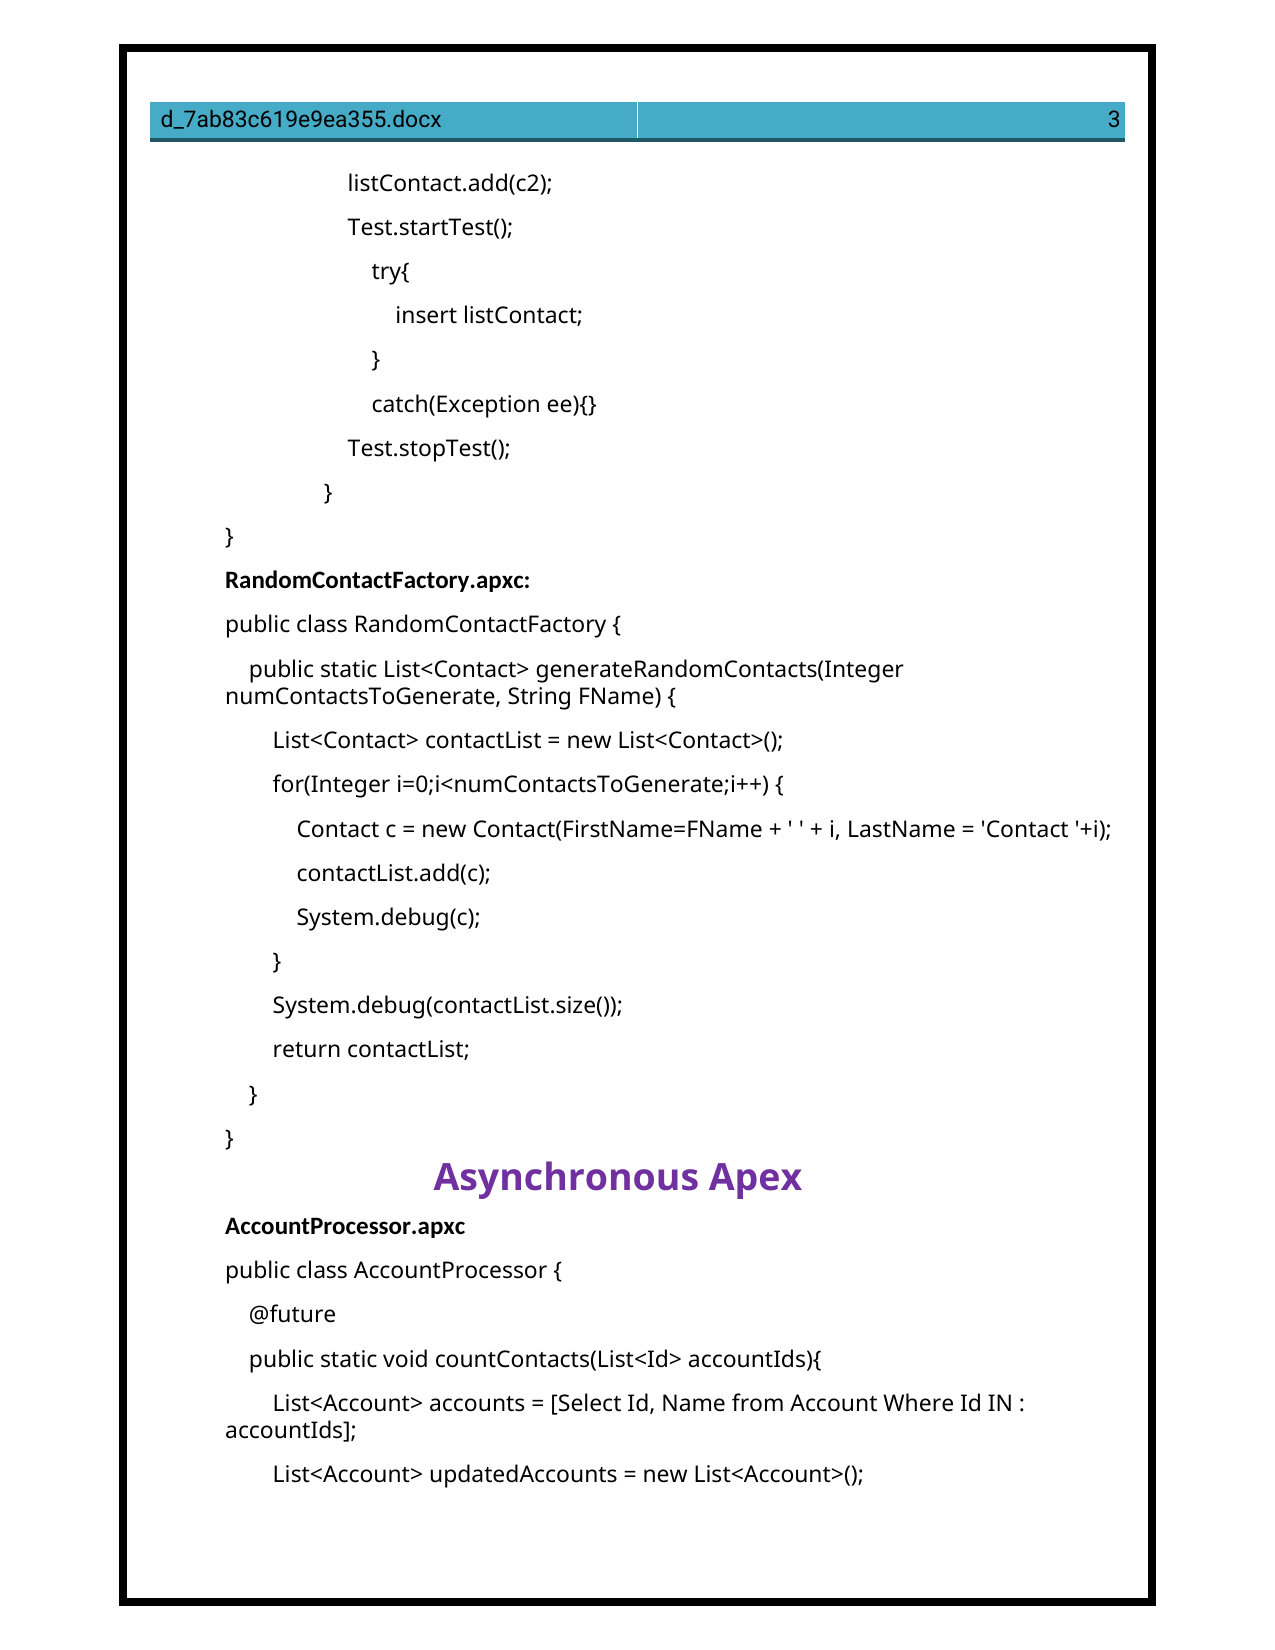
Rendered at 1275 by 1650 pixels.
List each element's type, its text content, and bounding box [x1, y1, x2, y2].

text RandomContactFactory.apxc: [225, 567, 1125, 594]
text } [300, 346, 1125, 373]
text Contact c = new Contact(FirstName=FName + ' ' + i, LastName = 'Contact '+i); [225, 815, 1125, 843]
text public class RandomContactFactory { [225, 611, 1125, 638]
text } [225, 523, 1125, 550]
text } [225, 1124, 1125, 1152]
text System.debug(c); [225, 903, 1125, 931]
text public static void countContacts(List<Id> accountIds){ [225, 1345, 1125, 1373]
text List<Contact> contactList = new List<Contact>(); [225, 727, 1125, 754]
text Test.startTest(); [300, 213, 1125, 241]
text listContact.add(c2); [300, 169, 1125, 197]
text AccountProcessor.apxc [225, 1213, 1125, 1240]
text @future [225, 1301, 1125, 1328]
text } [300, 478, 1125, 506]
text public class AccountProcessor { [225, 1257, 1125, 1284]
text insert listContact; [300, 302, 1125, 329]
text Test.stopTest(); [300, 434, 1125, 462]
text System.debug(contactList.size()); [150, 992, 1125, 1019]
text List<Account> updatedAccounts = new List<Account>(); [225, 1461, 1125, 1488]
text catch(Exception ee){} [300, 390, 1125, 418]
text } [225, 1080, 1125, 1108]
text contactList.add(c); [225, 859, 1125, 887]
text for(Integer i=0;i<numContactsToGenerate;i++) { [225, 771, 1125, 798]
text public static List<Contact> generateRandomContacts(Integer numContactsToGenerate, String FName) { [225, 655, 1125, 710]
text return contactList; [225, 1036, 1125, 1063]
text List<Account> accounts = [Select Id, Name from Account Where Id IN : accountIds]; [225, 1389, 1125, 1444]
text try{ [300, 258, 1125, 285]
text } [225, 948, 1125, 975]
text Asynchronous Apex [375, 1168, 1125, 1196]
